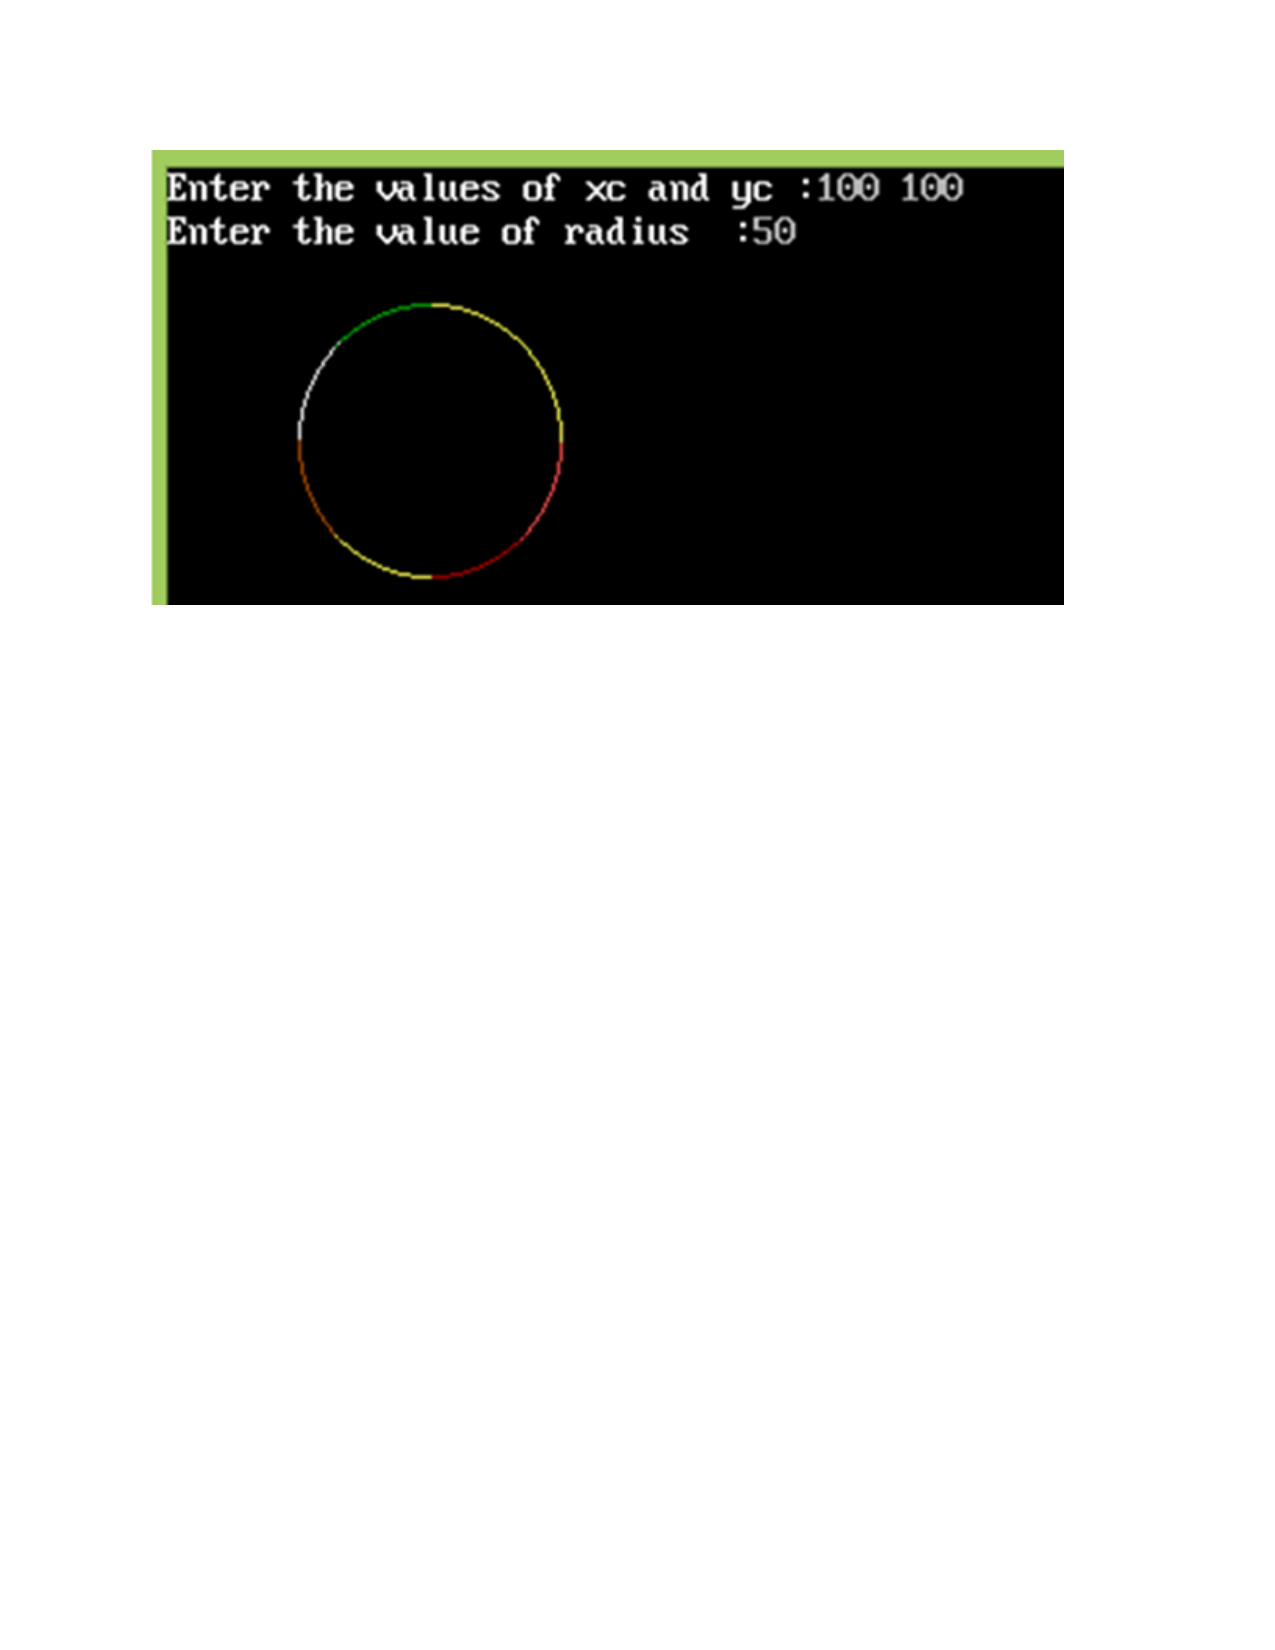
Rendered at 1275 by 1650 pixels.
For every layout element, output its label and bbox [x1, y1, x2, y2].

picture [150, 150, 1064, 605]
